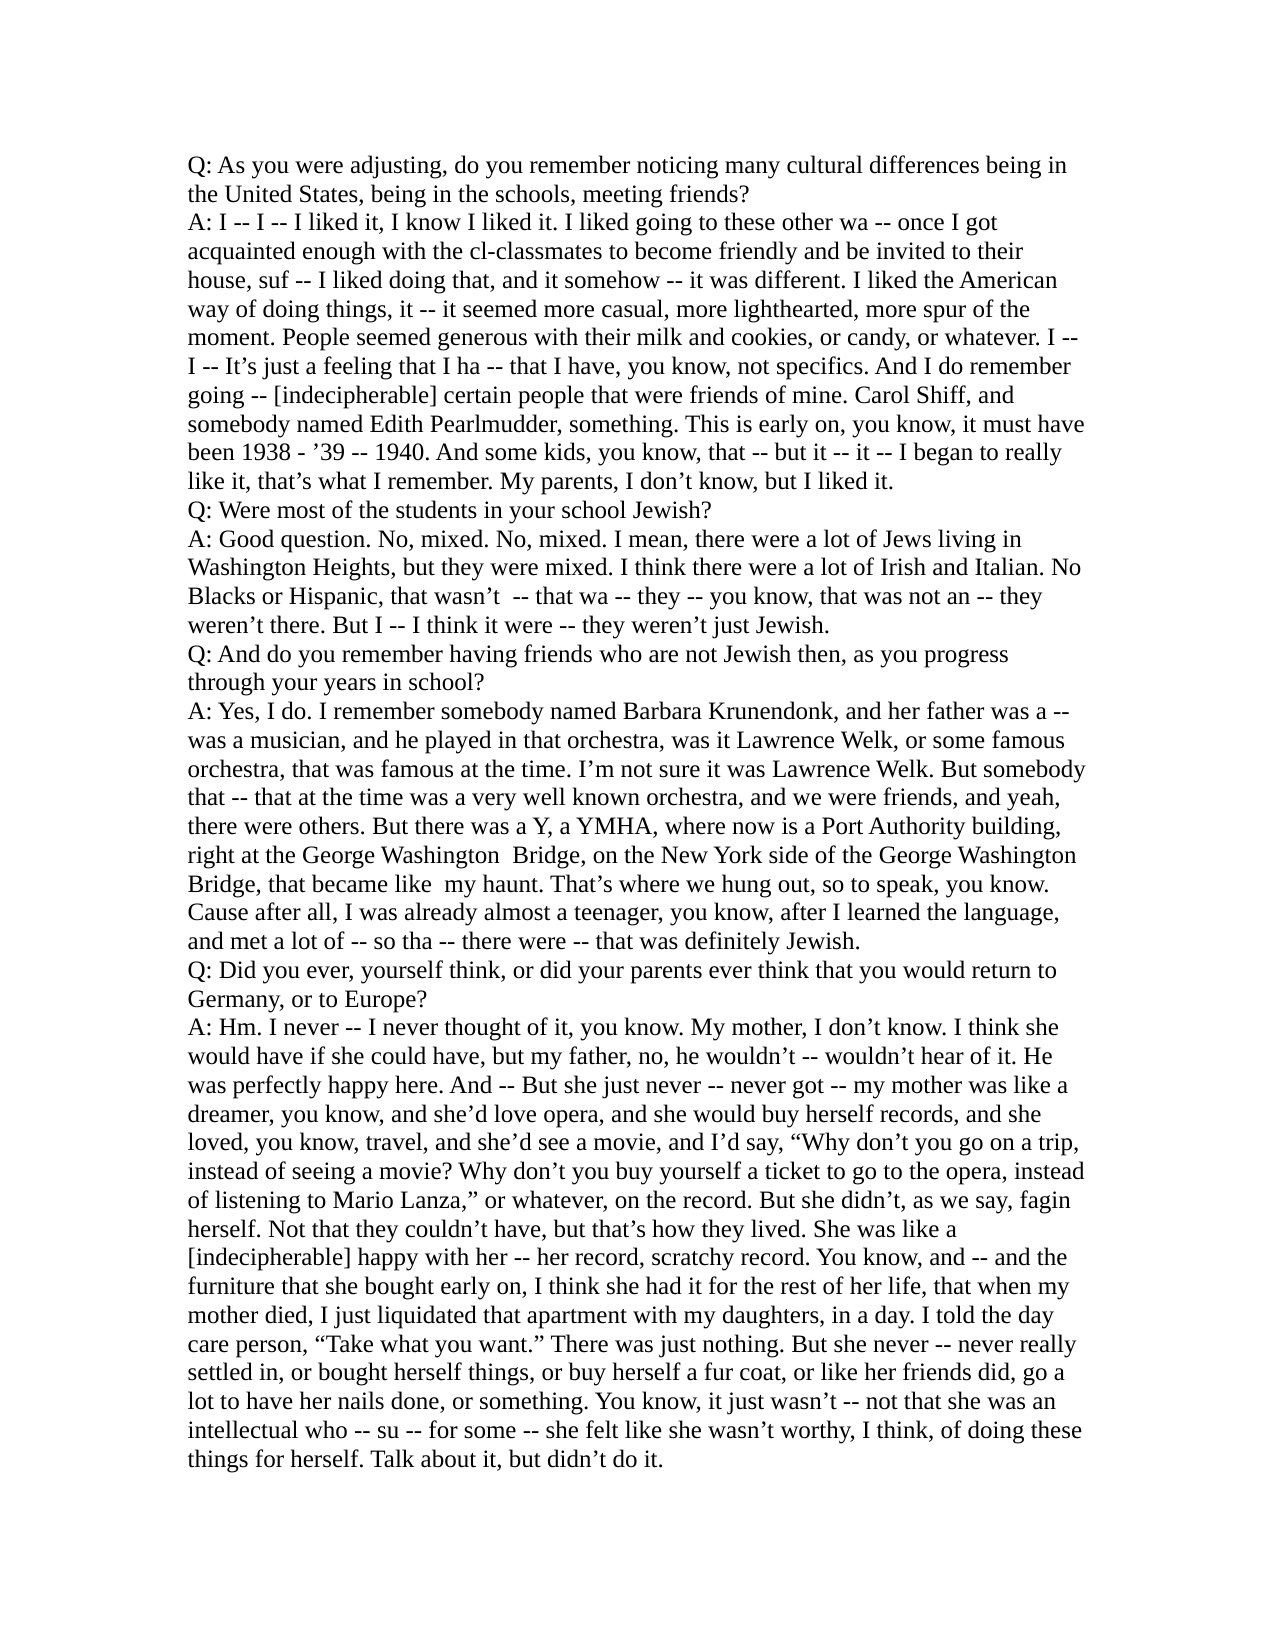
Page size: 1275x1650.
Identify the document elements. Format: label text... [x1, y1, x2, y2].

text Q: As you were adjusting, do you remember noticing many cultural differences being in the United States, being in the schools, meeting friends? [187, 207, 1087, 265]
text Q: Did you ever, yourself think, or did your parents ever think that you would return to Germany, or to Europe? [187, 1012, 1087, 1070]
text A: Yes, I do. I remember somebody named Barbara Krunendonk, and her father was a -- was a musician, and he played in that orchestra, was it Lawrence Welk, or some famous orchestra, that was famous at the time. I’m not sure it was Lawrence Welk. But somebody that -- that at the time was a very well known orchestra, and we were friends, and yeah, there were others. But there was a Y, a YMHA, where now is a Port Authority building, right at the George Washington Bridge, on the New York side of the George Washington Bridge, that became like my haunt. That’s where we hung out, so to speak, you know. Cause after all, I was already almost a teenager, you know, after I learned the language, and met a lot of -- so tha -- there were -- that was definitely Jewish. [187, 754, 1087, 1012]
text A: Good question. No, mixed. No, mixed. I mean, there were a lot of Jews living in Washington Heights, but they were mixed. I think there were a lot of Irish and Italian. No Blacks or Hispanic, that wasn’t -- that wa -- they -- you know, that was not an -- they weren’t there. But I -- I think it were -- they weren’t just Jewish. [187, 581, 1087, 696]
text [187, 150, 1087, 207]
text Q: And do you remember having friends who are not Jewish then, as you progress through your years in school? [187, 696, 1087, 754]
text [187, 1070, 1087, 1472]
text Q: Were most of the students in your school Jewish? [187, 552, 1087, 581]
text A: I -- I -- I liked it, I know I liked it. I liked going to these other wa -- once I got acquainted enough with the cl-classmates to become friendly and be invited to their house, suf -- I liked doing that, and it somehow -- it was different. I liked the American way of doing things, it -- it seemed more casual, more lighthearted, more spur of the moment. People seemed generous with their milk and cookies, or candy, or whatever. I -- I -- It’s just a feeling that I ha -- that I have, you know, not specifics. And I do remember going -- [indecipherable] certain people that were friends of mine. Carol Shiff, and somebody named Edith Pearlmudder, something. This is early on, you know, it must have been 1938 - ’39 -- 1940. And some kids, you know, that -- but it -- it -- I began to really like it, that’s what I remember. My parents, I don’t know, but I liked it. [187, 265, 1087, 552]
